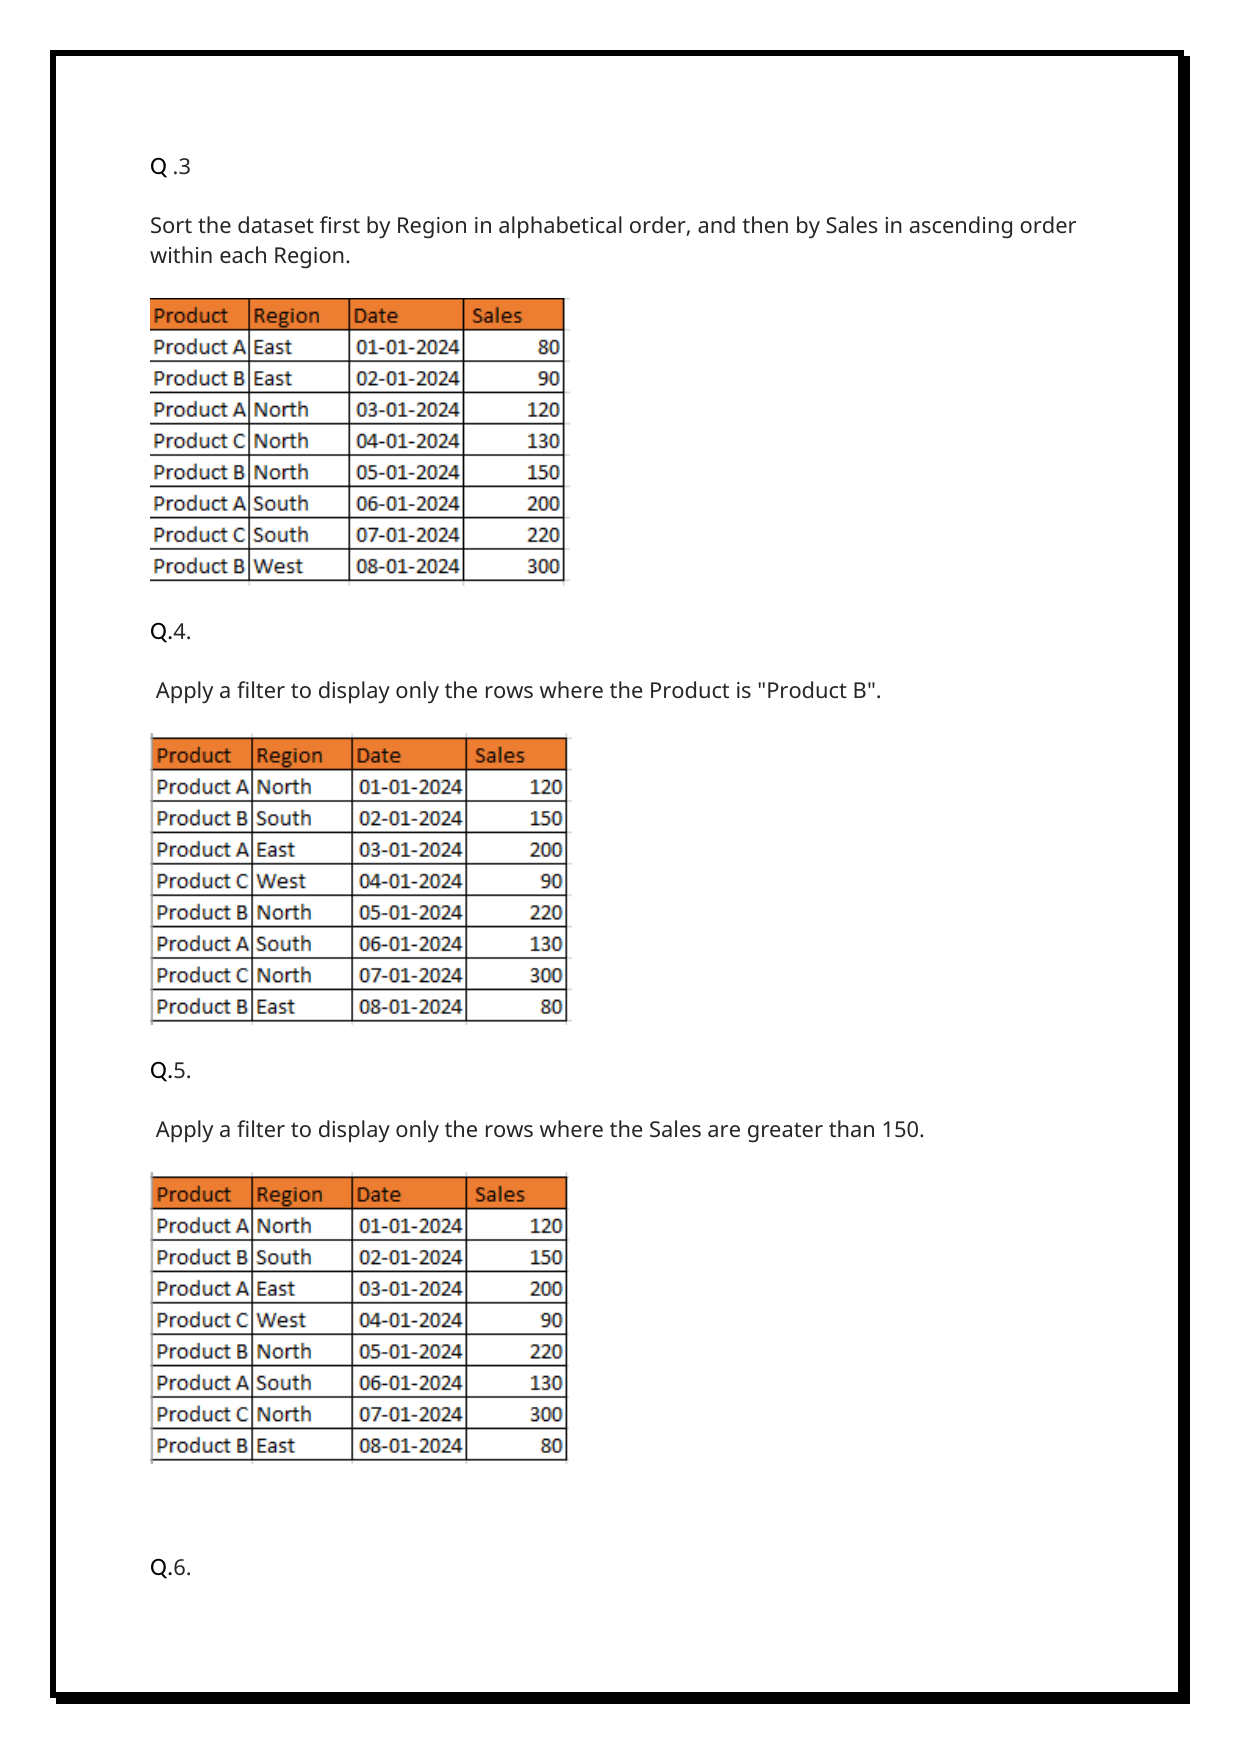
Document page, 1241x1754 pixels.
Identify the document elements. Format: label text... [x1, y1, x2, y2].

text Sort the dataset first by Region in alphabetical order, and then by Sales in ascending order within each Region. [150, 210, 1084, 269]
text Q.4. [150, 615, 1084, 646]
picture [150, 298, 571, 586]
picture [150, 1172, 569, 1464]
text Apply a filter to display only the rows where the Product is "Product B". [150, 675, 1084, 705]
text Q.6. [150, 1551, 1084, 1582]
text Q .3 [150, 150, 1084, 181]
text Q.5. [150, 1054, 1084, 1084]
picture [150, 733, 572, 1025]
text Apply a filter to display only the rows where the Sales are greater than 150. [150, 1113, 1084, 1143]
